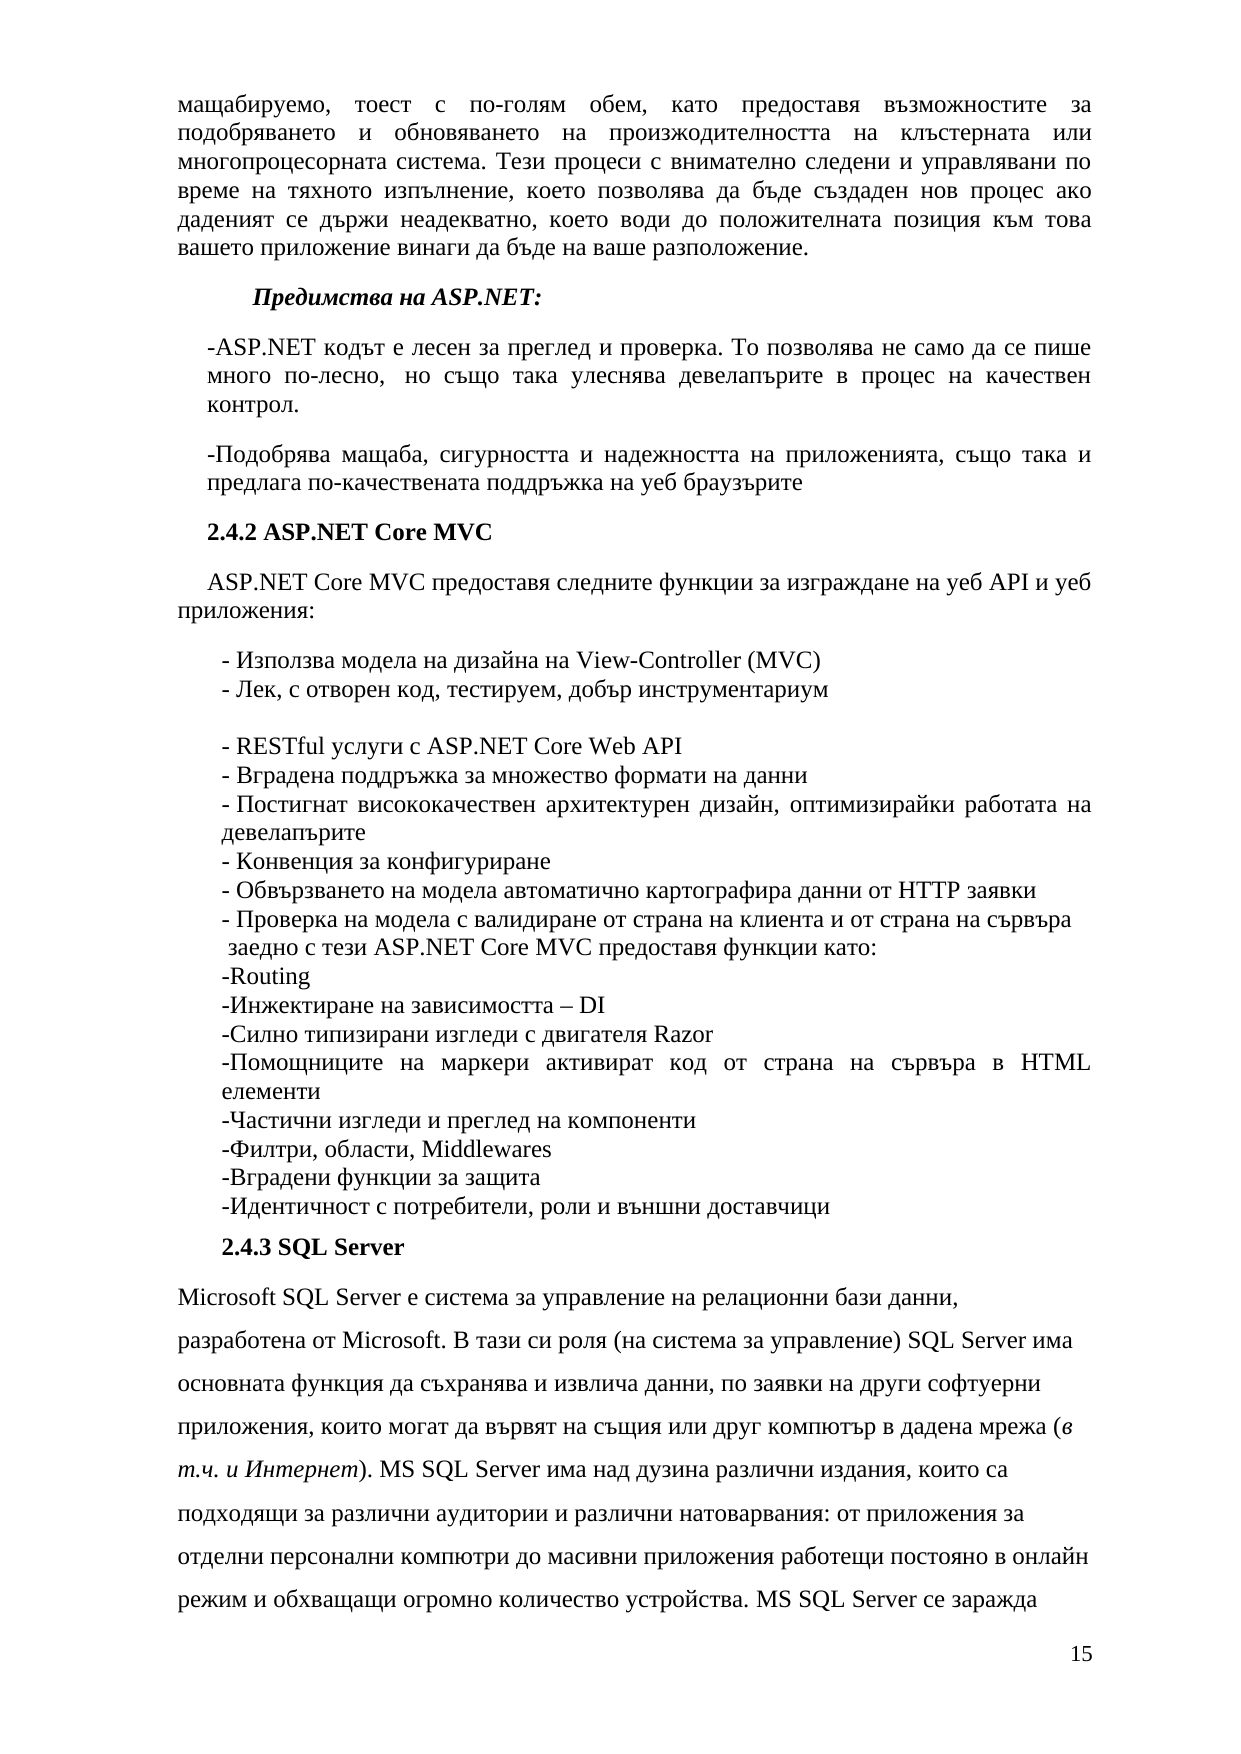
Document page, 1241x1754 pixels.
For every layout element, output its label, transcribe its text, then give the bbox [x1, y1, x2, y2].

text 2.4.3 SQL Server [177, 1232, 1092, 1261]
text -Вградени функции за защита [221, 1162, 1092, 1191]
text заедно с тези ASP.NET Core MVC предоставя функции като: [221, 932, 1092, 961]
text - Вградена поддръжка за множество формати на данни [221, 760, 1092, 789]
text 2.4.2 ASP.NET Core MVC [177, 517, 1092, 546]
text -Частични изгледи и преглед на компоненти [221, 1105, 1092, 1134]
text -Силно типизирани изгледи с двигателя Razor [221, 1019, 1092, 1047]
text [177, 89, 1092, 261]
text ASP.NET Core MVC предоставя следните функции за изграждане на уеб API и уеб приложения: [177, 567, 1092, 624]
text -Инжектиране на зависимостта – DI [221, 990, 1092, 1019]
text - Обвързването на модела автоматично картографира данни от HTTP заявки [221, 875, 1092, 904]
text - Конвенция за конфигуриране [177, 846, 1092, 875]
text - RESTful услуги с ASP.NET Core Web API [221, 731, 1092, 760]
text - Проверка на модела с валидиране от страна на клиента и от страна на сървъра [221, 904, 1092, 932]
text -Идентичност с потребители, роли и външни доставчици [221, 1191, 1092, 1220]
text -Routing [221, 961, 1092, 990]
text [177, 1282, 1092, 1613]
text - Постигнат висококачествен архитектурен дизайн, оптимизирайки работата на девелапърите [221, 789, 1092, 846]
text Предимства на ASP.NET: [177, 282, 1092, 311]
text -Помощниците на маркери активират код от страна на сървъра в HTML елементи [221, 1047, 1092, 1105]
text -Филтри, области, Middlewares [221, 1134, 1092, 1162]
text - Използва модела на дизайна на View-Controller (MVC) [221, 645, 1092, 674]
text - Лек, с отворен код, тестируем, добър инструментариум [221, 674, 1092, 702]
text -Подобрява мащаба, сигурността и надежността на приложенията, също така и предлага по-качествената поддръжка на уеб браузърите [207, 439, 1092, 496]
text -ASP.NET кодът е лесен за преглед и проверка. То позволява не само да се пише много по-лесно, но също така улеснява девелапърите в процес на качествен контрол. [207, 332, 1092, 418]
